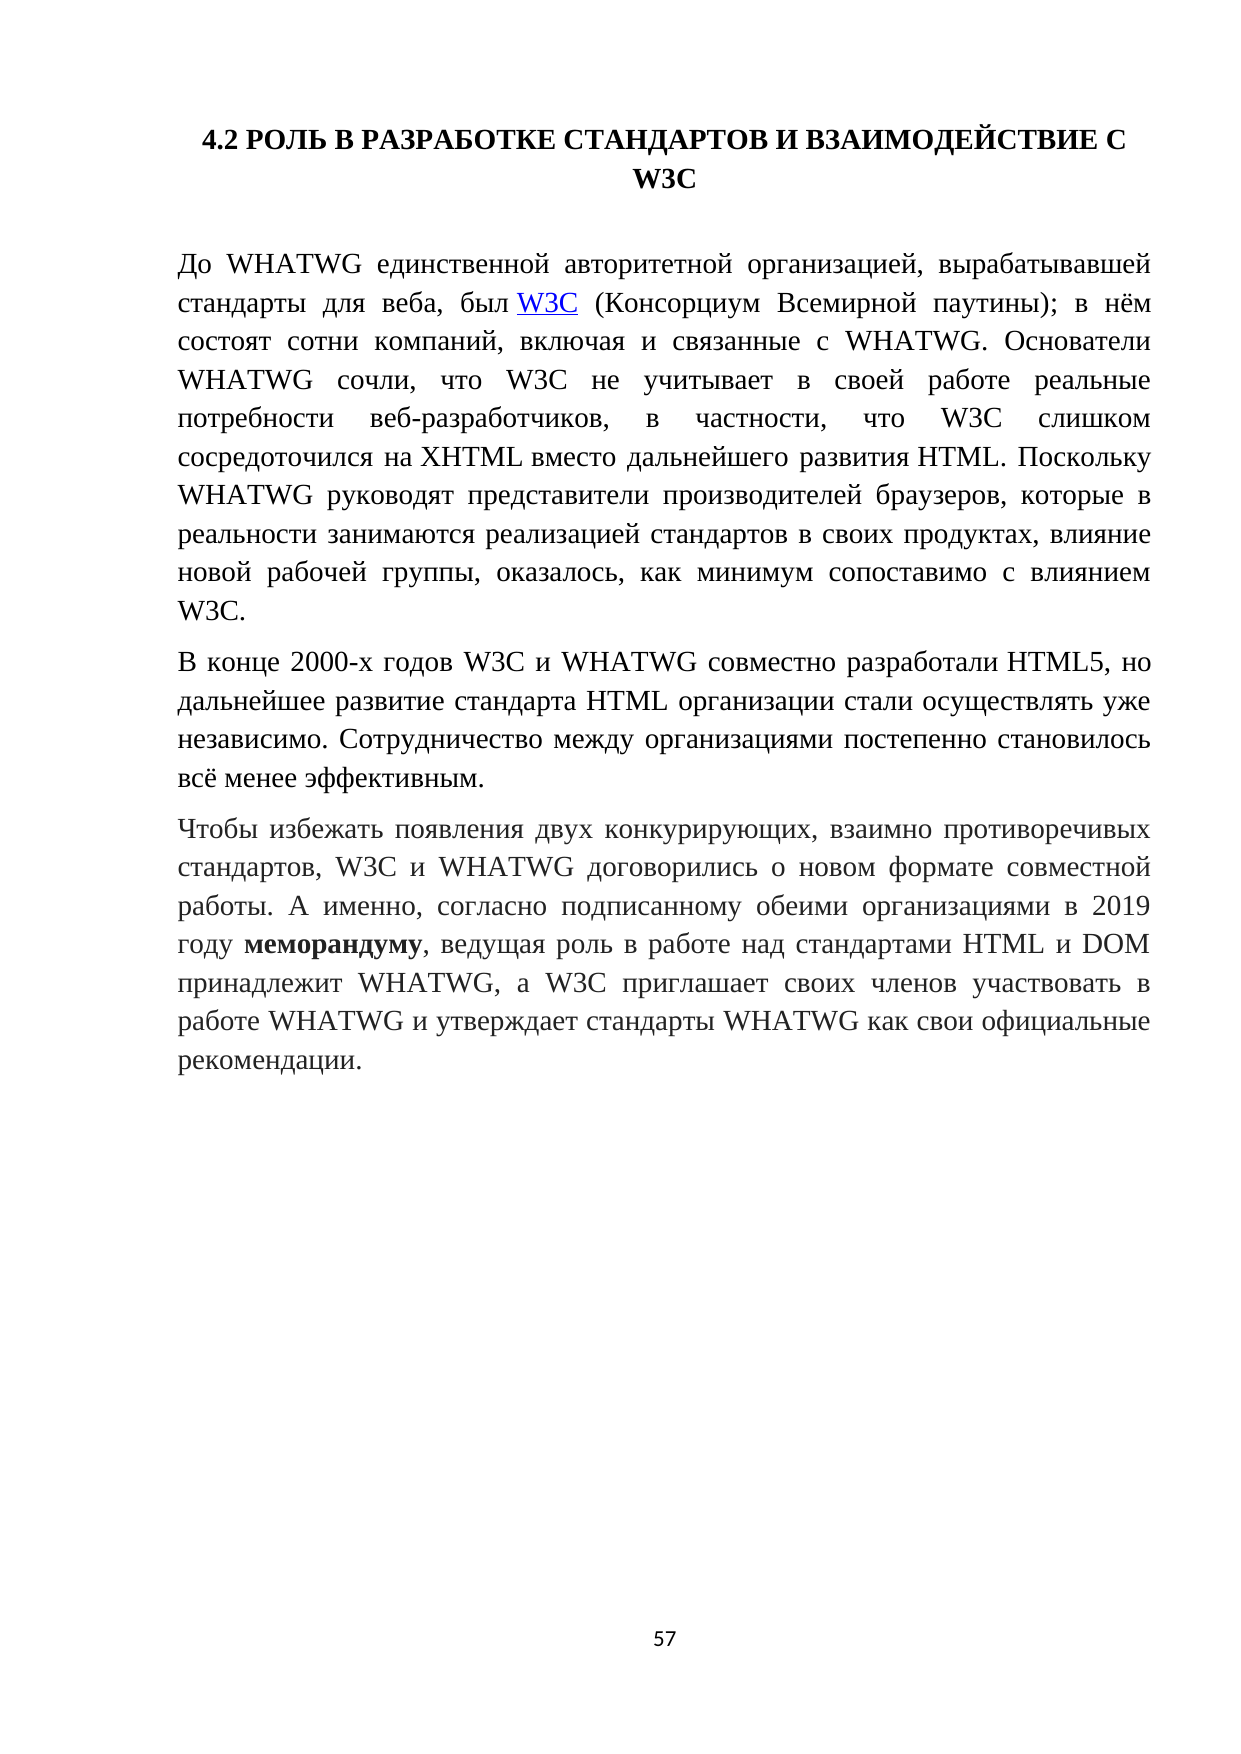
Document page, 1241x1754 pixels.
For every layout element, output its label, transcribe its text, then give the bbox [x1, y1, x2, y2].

text Чтобы избежать появления двух конкурирующих, взаимно противоречивых стандартов, W3C и WHATWG договорились о новом формате совместной работы. А именно, согласно подписанному обеими организациями в 2019 году меморандуму, ведущая роль в работе над стандартами HTML и DOM принадлежит WHATWG, а W3C приглашает своих членов участвовать в работе WHATWG и утверждает стандарты WHATWG как свои официальные рекомендации. [177, 1037, 1152, 1076]
text Чтобы избежать появления двух конкурирующих, взаимно противоречивых стандартов, W3C и WHATWG договорились о новом формате совместной работы. А именно, согласно подписанному обеими организациями в 2019 году меморандуму, ведущая роль в работе над стандартами HTML и DOM принадлежит WHATWG, а W3C приглашает своих членов участвовать в работе WHATWG и утверждает стандарты WHATWG как свои официальные рекомендации. [177, 921, 1152, 965]
text До WHATWG единственной авторитетной организацией, вырабатывавшей стандарты для веба, был W3C (Консорциум Всемирной паутины); в нём состоят сотни компаний, включая и связанные с WHATWG. Основатели WHATWG сочли, что W3C не учитывает в своей работе реальные потребности веб-разработчиков, в частности, что W3C слишком сосредоточился на XHTML вместо дальнейшего развития HTML. Поскольку WHATWG руководят представители производителей браузеров, которые в реальности занимаются реализацией стандартов в своих продуктах, влияние новой рабочей группы, оказалось, как минимум сопоставимо с влиянием W3C. [177, 246, 1152, 627]
text В конце 2000-х годов W3C и WHATWG совместно разработали HTML5, но дальнейшее развитие стандарта HTML организации стали осуществлять уже независимо. Сотрудничество между организациями постепенно становилось всё менее эффективным. [177, 644, 1152, 793]
subtitle 4.2 РОЛЬ В РАЗРАБОТКЕ СТАНДАРТОВ И ВЗАИМОДЕЙСТВИЕ С W3C [177, 122, 1152, 194]
